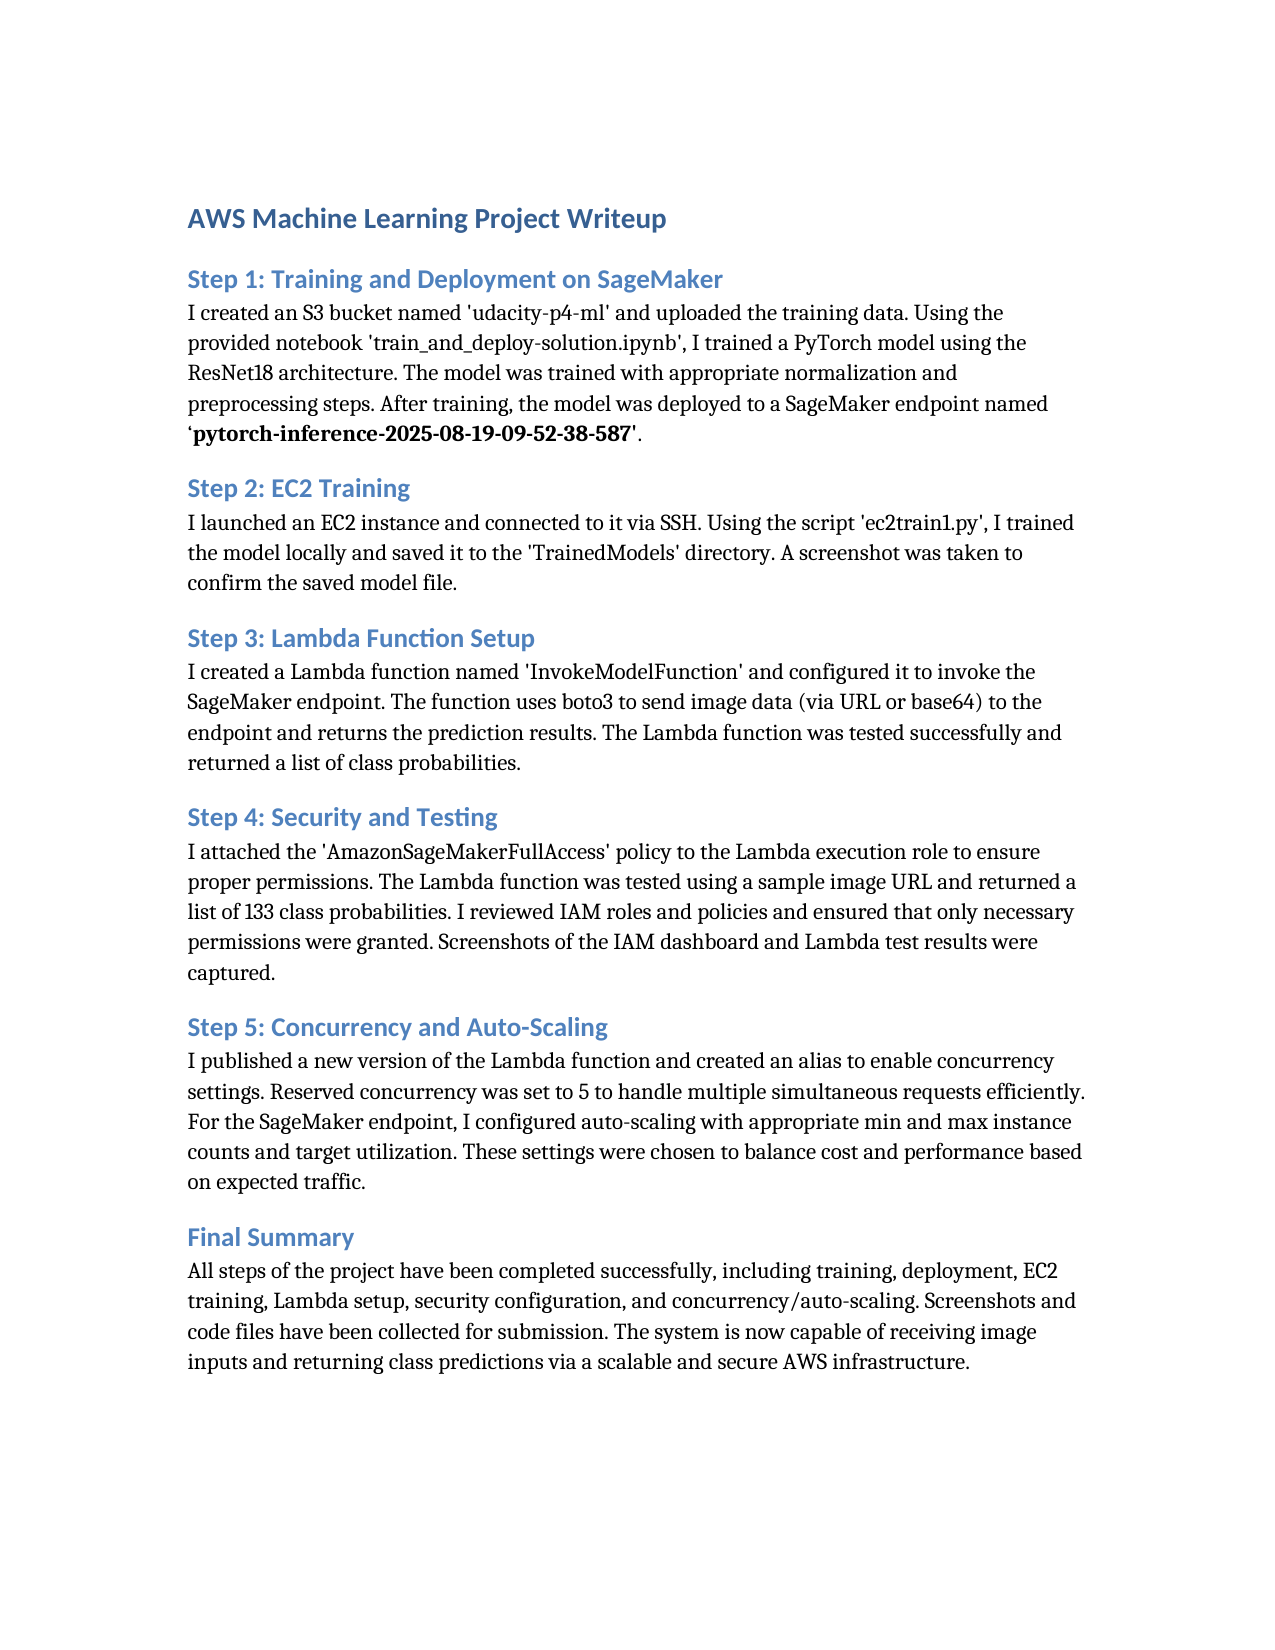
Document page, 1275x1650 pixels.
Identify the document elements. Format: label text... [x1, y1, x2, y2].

subtitle Step 1: Training and Deployment on SageMaker [187, 262, 1087, 295]
text I published a new version of the Lambda function and created an alias to enable concurrency settings. Reserved concurrency was set to 5 to handle multiple simultaneous requests efficiently. For the SageMaker endpoint, I configured auto-scaling with appropriate min and max instance counts and target utilization. These settings were chosen to balance cost and performance based on expected traffic. [187, 1048, 1087, 1195]
text I created an S3 bucket named 'udacity-p4-ml' and uploaded the training data. Using the provided notebook 'train_and_deploy-solution.ipynb', I trained a PyTorch model using the ResNet18 architecture. The model was trained with appropriate normalization and preprocessing steps. After training, the model was deployed to a SageMaker endpoint named ‘pytorch-inference-2025-08-19-09-52-38-587'. [187, 300, 1087, 447]
subtitle Step 5: Concurrency and Auto-Scaling [187, 1010, 1087, 1043]
text I attached the 'AmazonSageMakerFullAccess' policy to the Lambda execution role to ensure proper permissions. The Lambda function was tested using a sample image URL and returned a list of 133 class probabilities. I reviewed IAM roles and policies and ensured that only necessary permissions were granted. Screenshots of the IAM dashboard and Lambda test results were captured. [187, 838, 1087, 986]
subtitle Step 3: Lambda Function Setup [187, 621, 1087, 654]
subtitle Step 2: EC2 Training [187, 472, 1087, 504]
subtitle Step 4: Security and Testing [187, 801, 1087, 833]
text I launched an EC2 instance and connected to it via SSH. Using the script 'ec2train1.py', I trained the model locally and saved it to the 'TrainedModels' directory. A screenshot was taken to confirm the saved model file. [187, 509, 1087, 596]
subtitle Final Summary [187, 1220, 1087, 1253]
subtitle AWS Machine Learning Project Writeup [187, 200, 1087, 236]
text All steps of the project have been completed successfully, including training, deployment, EC2 training, Lambda setup, security configuration, and concurrency/auto-scaling. Screenshots and code files have been collected for submission. The system is now capable of receiving image inputs and returning class predictions via a scalable and secure AWS infrastructure. [187, 1258, 1087, 1375]
text I created a Lambda function named 'InvokeModelFunction' and configured it to invoke the SageMaker endpoint. The function uses boto3 to send image data (via URL or base64) to the endpoint and returns the prediction results. The Lambda function was tested successfully and returned a list of class probabilities. [187, 659, 1087, 776]
